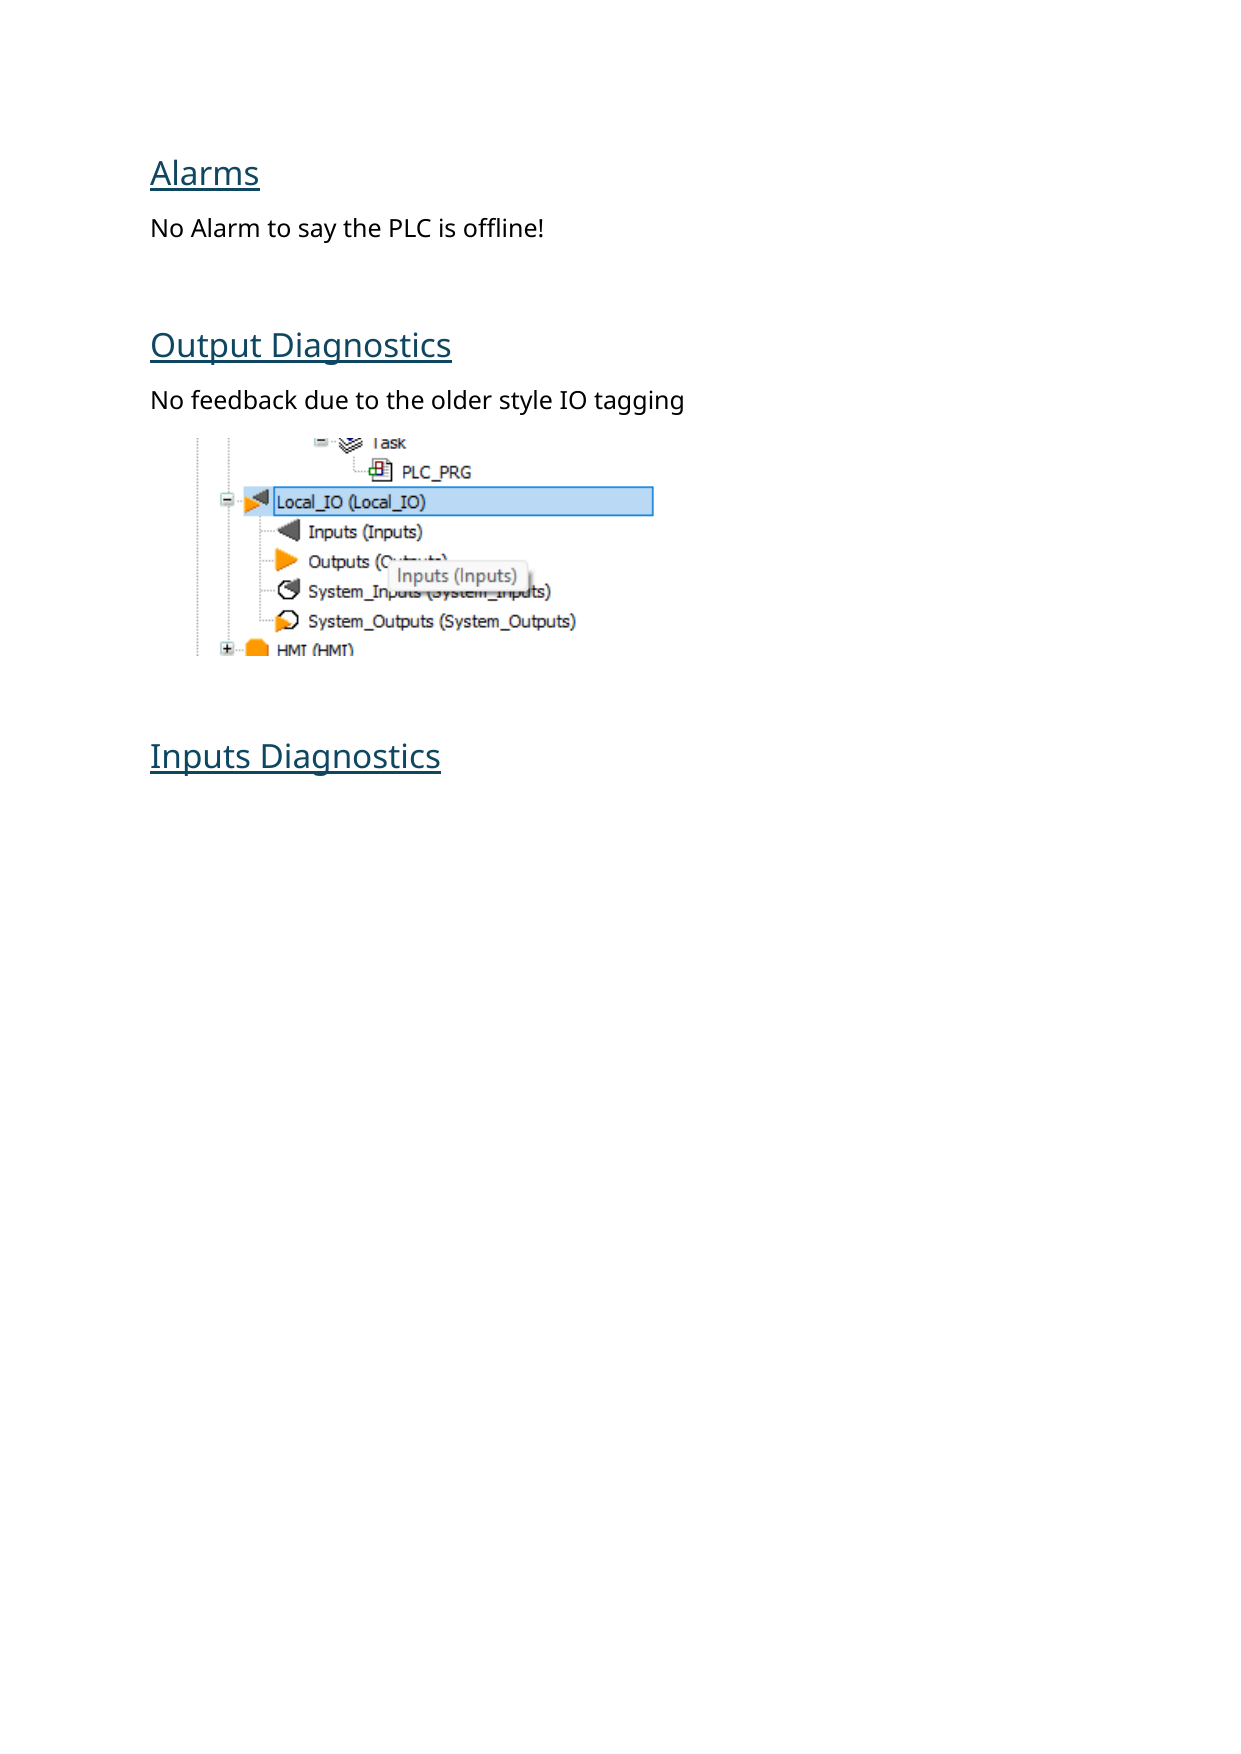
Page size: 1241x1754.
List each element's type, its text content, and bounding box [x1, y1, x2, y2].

text No Alarm to say the PLC is offline! [150, 211, 1090, 244]
text No feedback due to the older style IO tagging [150, 383, 1090, 417]
subtitle Inputs Diagnostics [150, 733, 1090, 779]
picture [150, 438, 740, 656]
subtitle Alarms [150, 150, 1090, 195]
subtitle Output Diagnostics [150, 322, 1090, 368]
